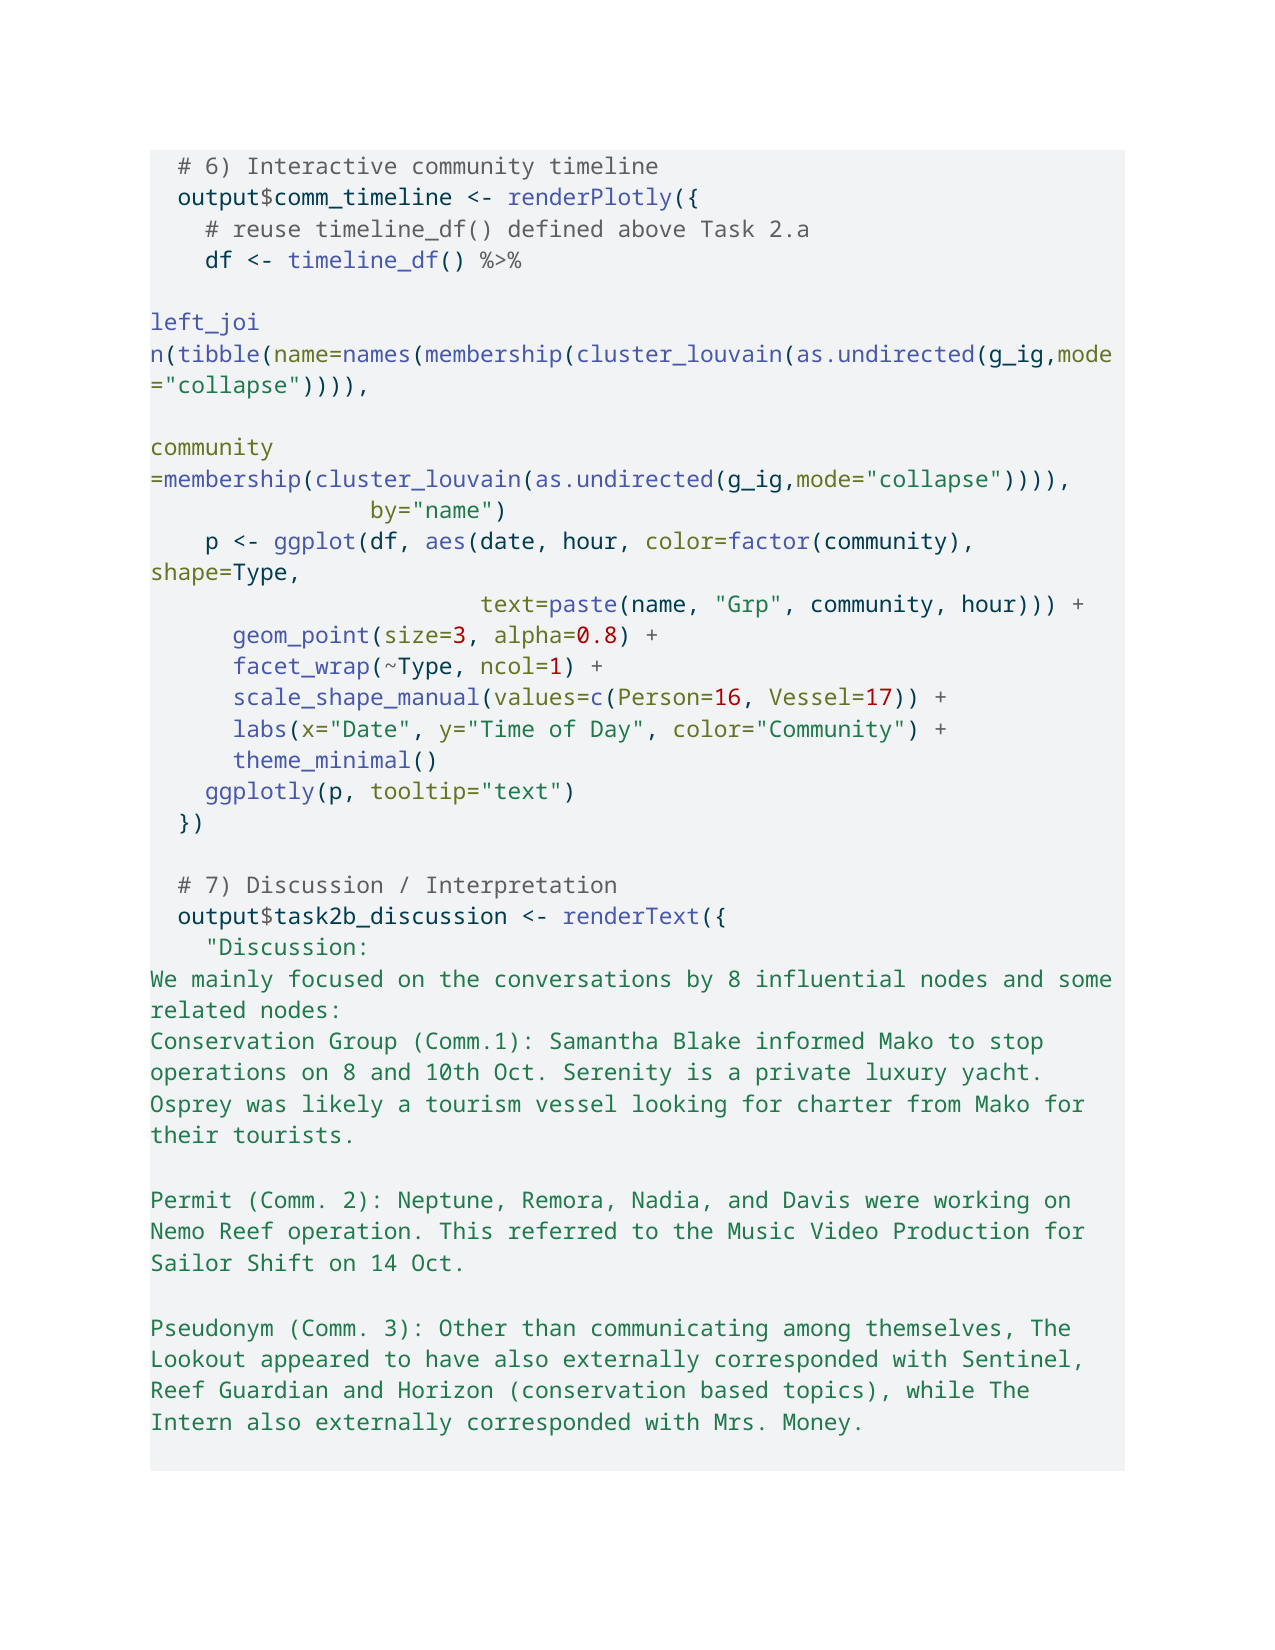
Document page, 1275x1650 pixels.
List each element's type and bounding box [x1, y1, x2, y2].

text [150, 150, 1125, 1471]
